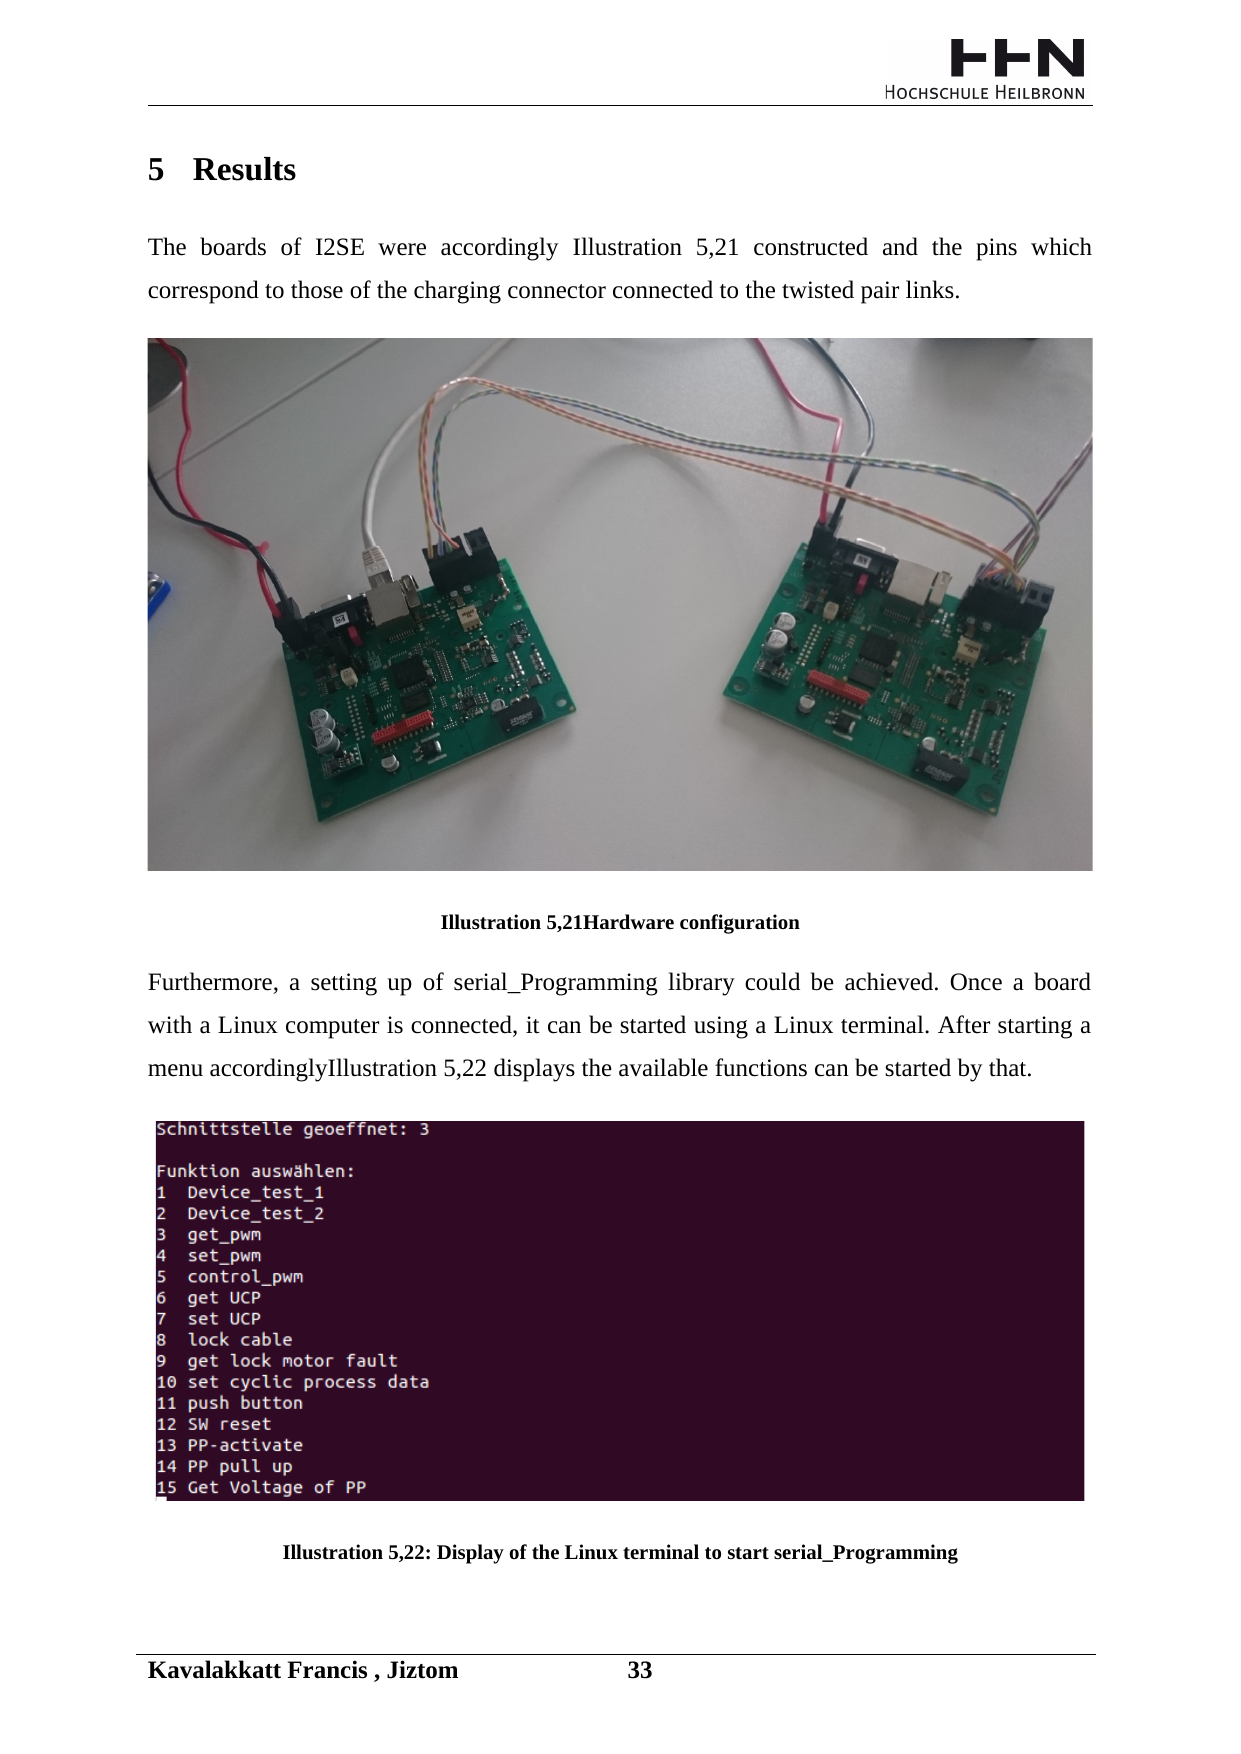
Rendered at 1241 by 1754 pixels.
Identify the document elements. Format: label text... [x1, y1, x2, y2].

picture [147, 338, 1093, 871]
subtitle Results [148, 149, 1093, 187]
picture [155, 1121, 1085, 1501]
picture [885, 39, 1093, 105]
